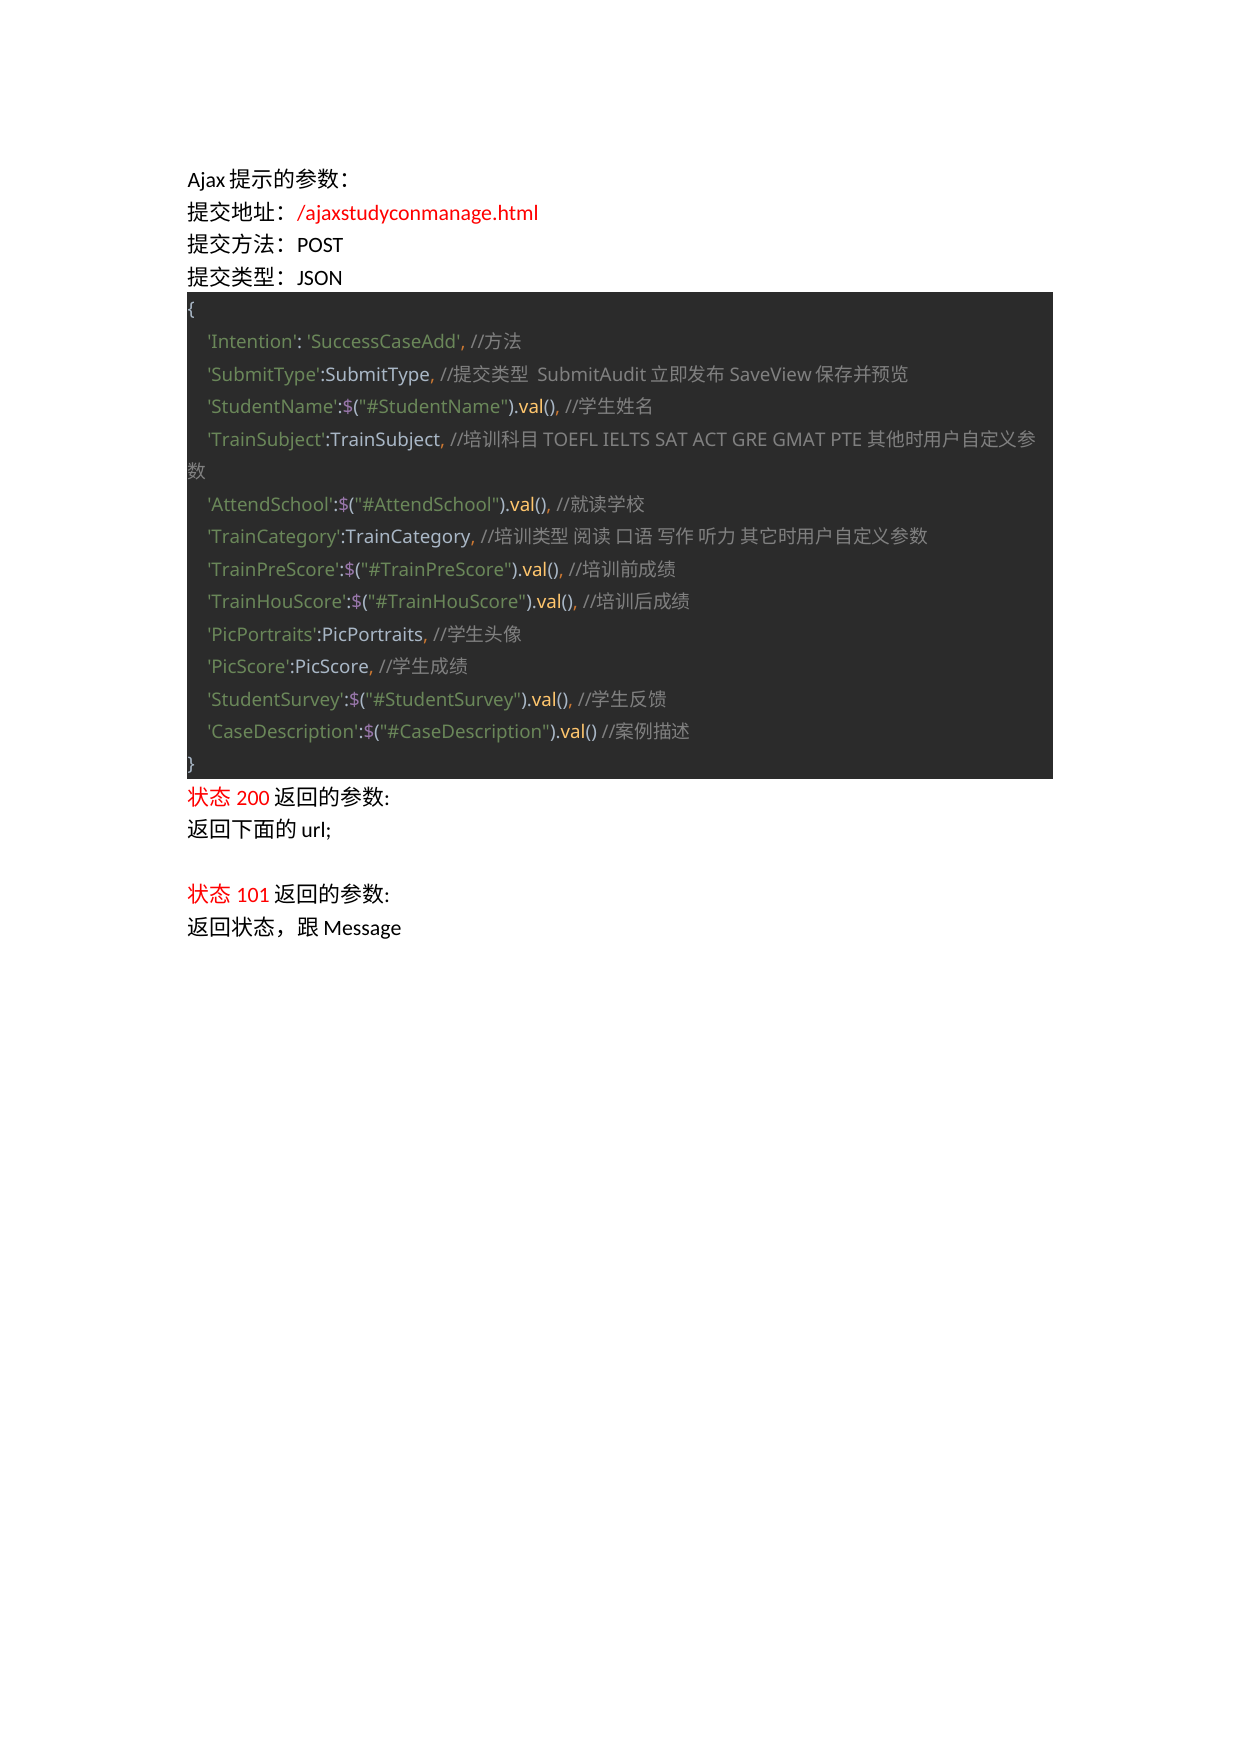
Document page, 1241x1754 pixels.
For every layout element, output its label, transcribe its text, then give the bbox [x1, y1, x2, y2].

text 返回状态，跟Message [187, 909, 1053, 942]
text 状态 200 返回的参数: [187, 779, 1053, 812]
text 返回下面的url; [187, 812, 1053, 844]
text 提交方法：POST [187, 227, 1053, 259]
text { 'Intention': 'SuccessCaseAdd', //方法 'SubmitType':SubmitType, //提交类型 SubmitAudit立即发布 SaveView保存并预览 'StudentName':$("#StudentName").val(), //学生姓名 'TrainSubject':TrainSubject, //培训科目 TOEFL IELTS SAT ACT GRE GMAT PTE 其他时用户自定义参数 'AttendSchool':$("#AttendSchool").val(), //就读学校 'TrainCategory':TrainCategory, //培训类型 阅读 口语 写作 听力 其它时用户自定义参数 'TrainPreScore':$("#TrainPreScore").val(), //培训前成绩 'TrainHouScore':$("#TrainHouScore").val(), //培训后成绩 'PicPortraits':PicPortraits, //学生头像 'PicScore':PicScore, //学生成绩 'StudentSurvey':$("#StudentSurvey").val(), //学生反馈 'CaseDescription':$("#CaseDescription").val() //案例描述 } [187, 292, 1053, 779]
text Ajax提示的参数： [187, 162, 1053, 194]
text 提交类型：JSON [187, 259, 1053, 292]
text 提交地址：/ajaxstudyconmanage.html [187, 194, 1053, 227]
text 状态 101 返回的参数: [187, 877, 1053, 909]
